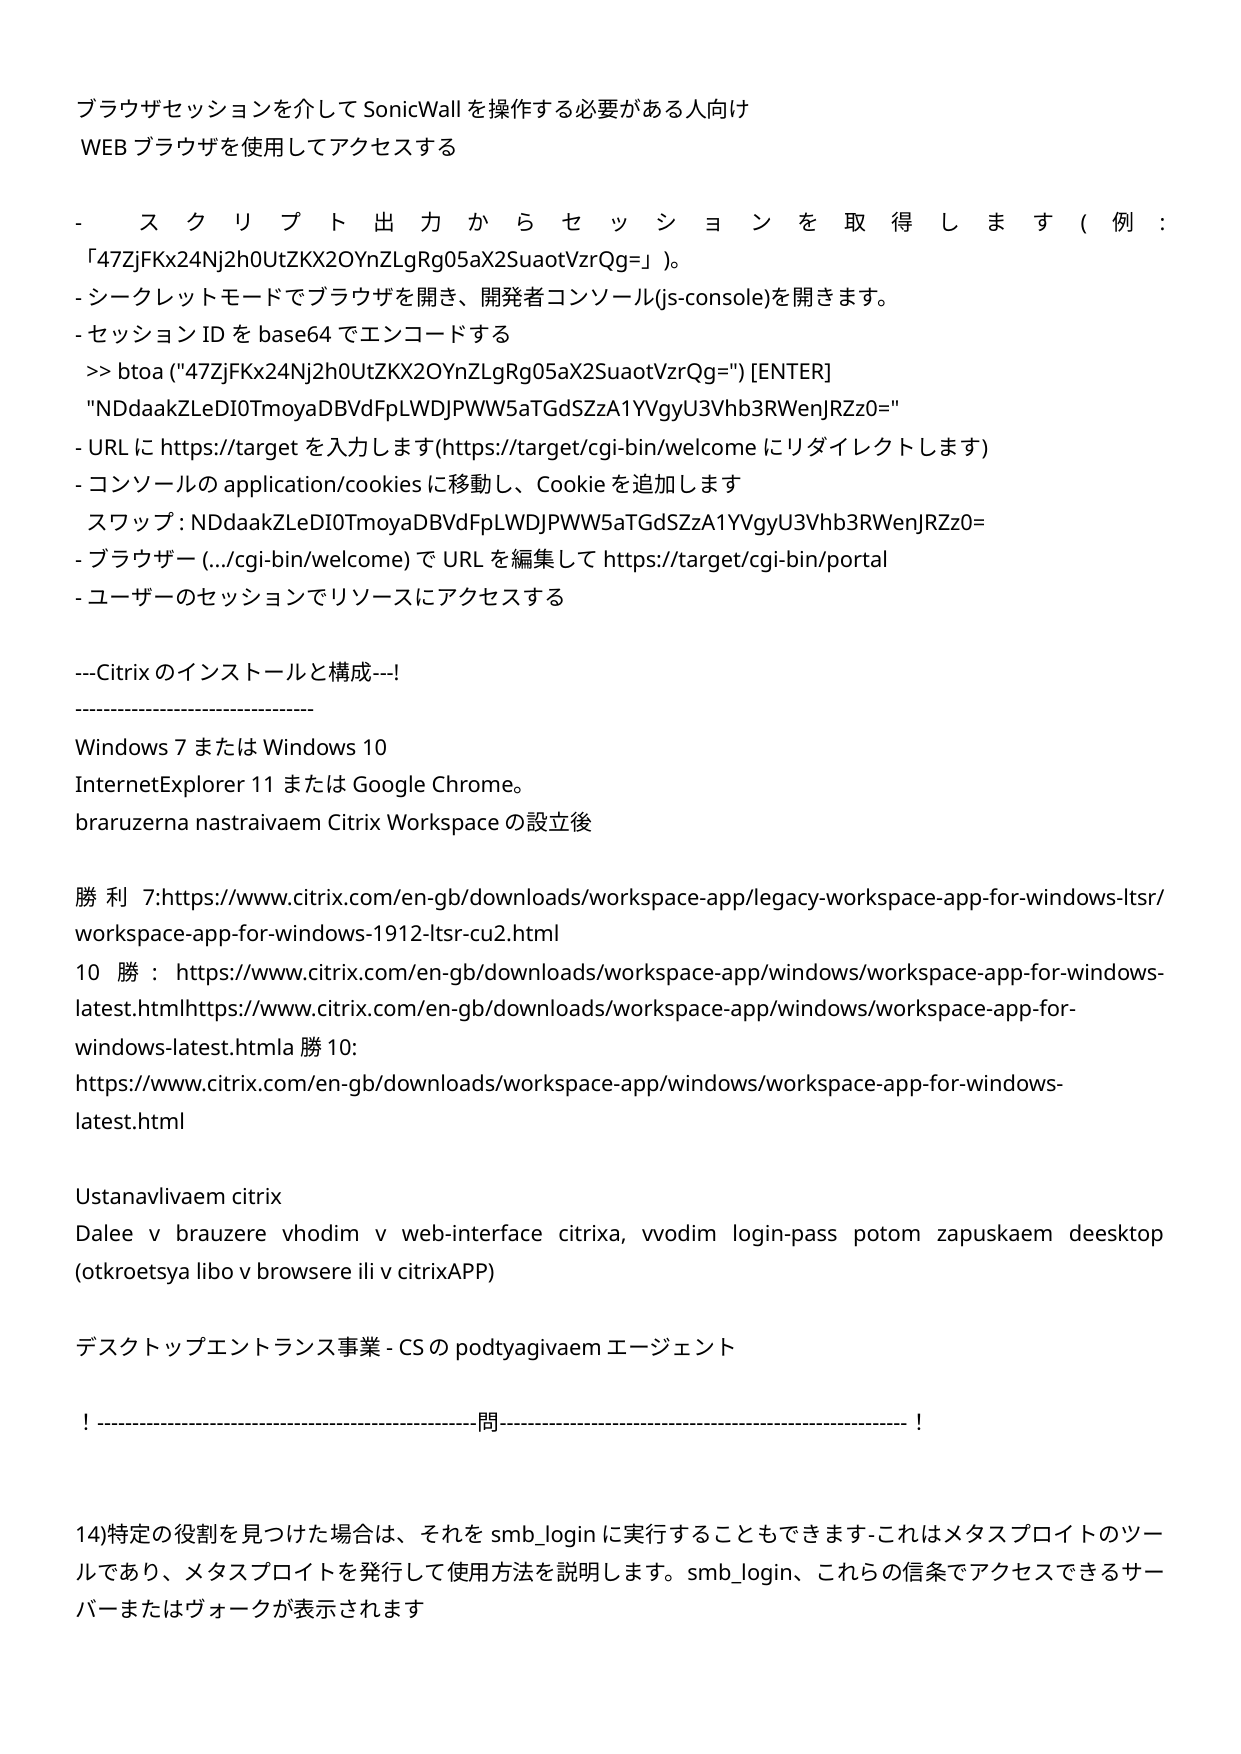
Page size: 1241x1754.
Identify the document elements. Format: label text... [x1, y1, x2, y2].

text 勝利7:https://www.citrix.com/en-gb/downloads/workspace-app/legacy-workspace-app-for-windows-ltsr/workspace-app-for-windows-1912-ltsr-cu2.html [75, 877, 1165, 952]
text デスクトップエントランス事業 - CSのpodtyagivaemエージェント [75, 1327, 1165, 1364]
text Windows 7 または Windows 10 [75, 727, 1165, 764]
text Ustanavlivaem citrix [75, 1177, 1165, 1214]
text - ユーザーのセッションでリソースにアクセスする [75, 577, 1165, 614]
text - セッション ID を base64 でエンコードする [75, 314, 1165, 352]
text WEBブラウザを使用してアクセスする [75, 127, 1165, 164]
text https://www.citrix.com/en-gb/downloads/workspace-app/windows/workspace-app-for-windows-latest.html [75, 1064, 1165, 1139]
text Dalee v brauzere vhodim v web-interface citrixa, vvodim login-pass potom zapuskaem deesktop (otkroetsya libo v browsere ili v citrixAPP) [75, 1214, 1165, 1289]
text ---------------------------------- [75, 689, 1165, 727]
text ---Citrixのインストールと構成---! [75, 652, 1165, 689]
text - シークレットモードでブラウザを開き、開発者コンソール(js-console)を開きます。 [75, 277, 1165, 314]
text - ブラウザー (.../cgi-bin/welcome) で URL を編集して https://target/cgi-bin/portal [75, 539, 1165, 577]
text - URLに https://target を入力します(https://target/cgi-bin/welcome にリダイレクトします) [75, 427, 1165, 464]
text braruzerna nastraivaem Citrix Workspaceの設立後 [75, 802, 1165, 839]
text - コンソールのapplication/cookiesに移動し、Cookieを追加します [75, 464, 1165, 502]
text InternetExplorer 11 または Google Chrome。 [75, 764, 1165, 802]
text 10勝: https://www.citrix.com/en-gb/downloads/workspace-app/windows/workspace-app-for-windows-latest.htmlhttps://www.citrix.com/en-gb/downloads/workspace-app/windows/workspace-app-for-windows-latest.htmla 勝10: [75, 952, 1165, 1064]
text >> btoa ("47ZjFKx24Nj2h0UtZKX2OYnZLgRg05aX2SuaotVzrQg=") [ENTER] [75, 352, 1165, 389]
text ！------------------------------------------------------問----------------------------------------------------------！ [75, 1402, 1165, 1439]
text 14)特定の役割を見つけた場合は、それをsmb_loginに実行することもできます-これはメタスプロイトのツールであり、メタスプロイトを発行して使用方法を説明します。smb_login、これらの信条でアクセスできるサーバーまたはヴォークが表示されます [75, 1514, 1165, 1627]
text - スクリプト出力からセッションを取得します(例:「47ZjFKx24Nj2h0UtZKX2OYnZLgRg05aX2SuaotVzrQg=」)。 [75, 202, 1165, 277]
text ブラウザセッションを介してSonicWallを操作する必要がある人向け [75, 89, 1165, 127]
text スワップ : NDdaakZLeDI0TmoyaDBVdFpLWDJPWW5aTGdSZzA1YVgyU3Vhb3RWenJRZz0= [75, 502, 1165, 539]
text "NDdaakZLeDI0TmoyaDBVdFpLWDJPWW5aTGdSZzA1YVgyU3Vhb3RWenJRZz0=" [75, 389, 1165, 427]
